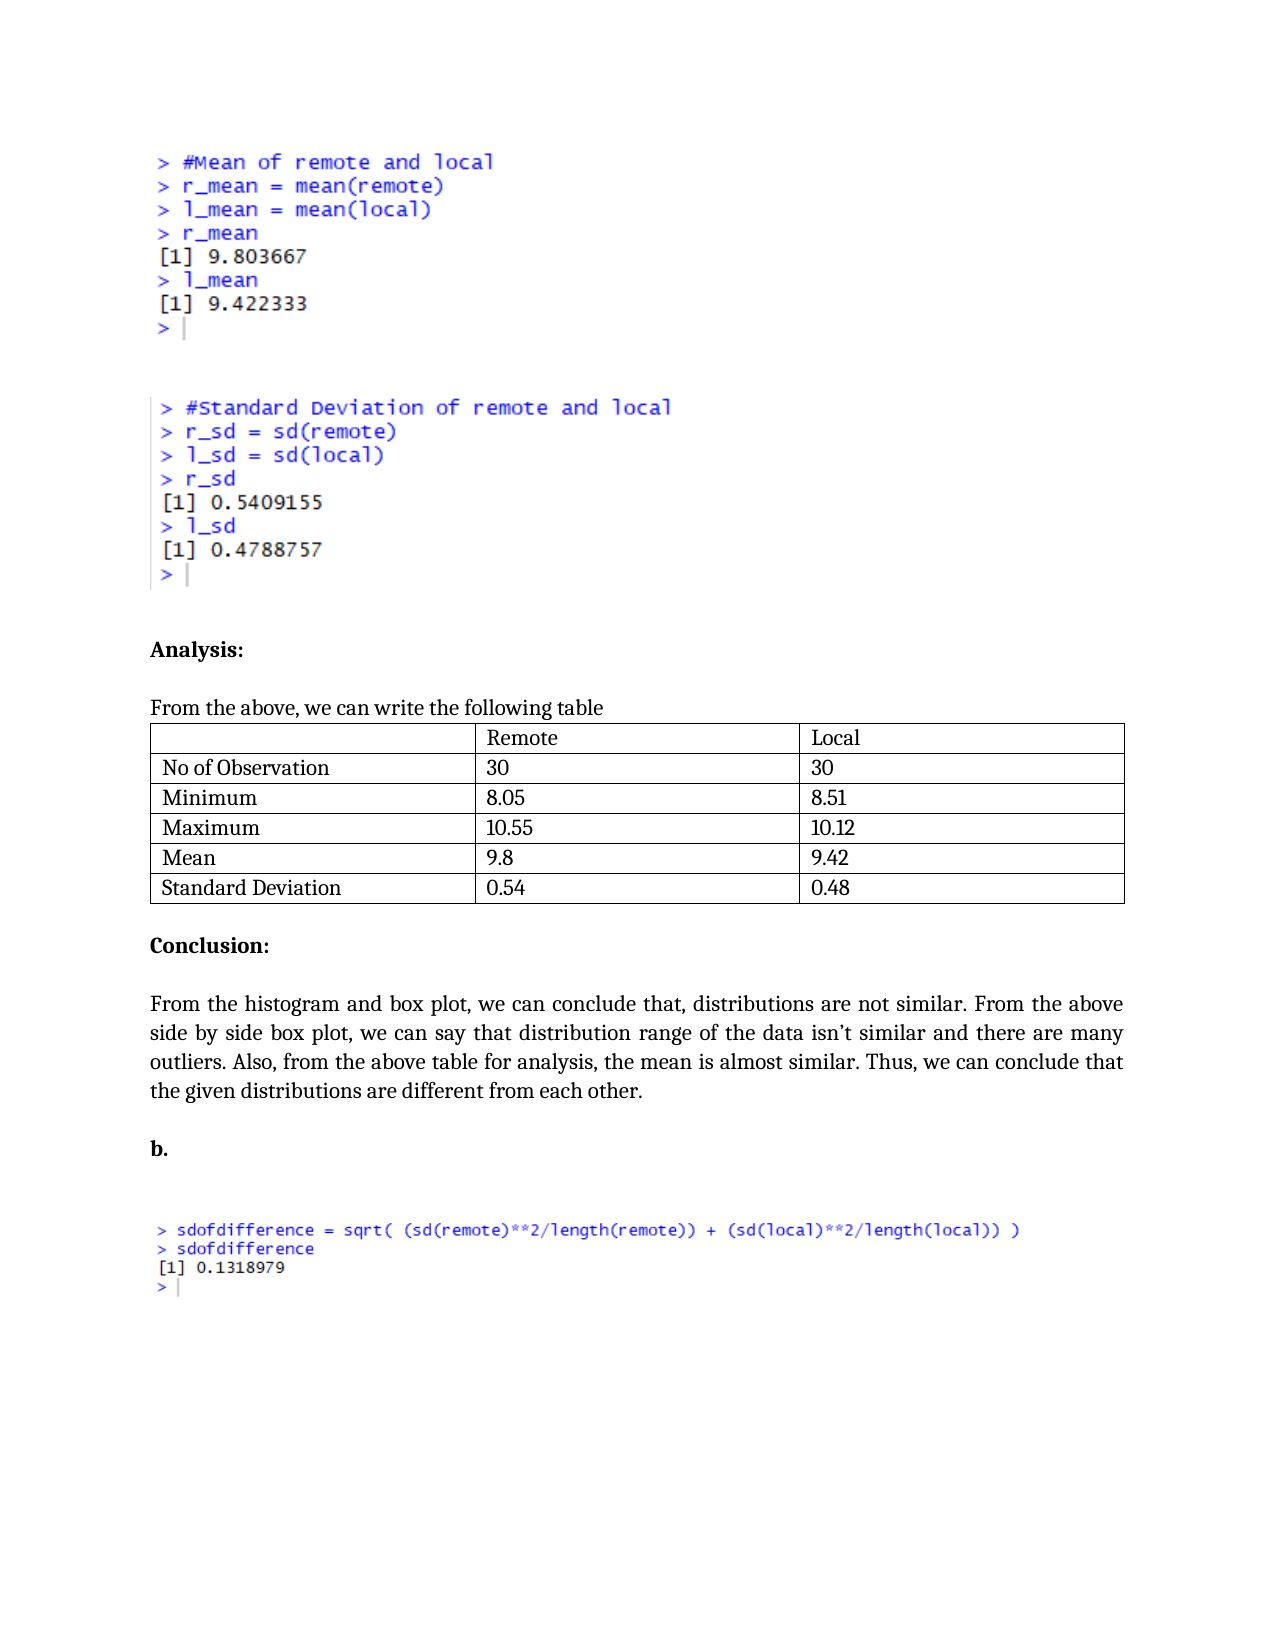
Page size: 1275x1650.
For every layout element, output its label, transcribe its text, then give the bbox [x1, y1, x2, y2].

table_cell 10.12 [800, 814, 1124, 843]
table_header Remote [476, 724, 799, 753]
table_cell 0.54 [476, 874, 799, 903]
table_header Local [800, 724, 1124, 753]
table_cell 0.48 [800, 874, 1124, 903]
table_cell Standard Deviation [151, 874, 475, 903]
table_cell 8.05 [476, 784, 799, 813]
table_cell 30 [476, 754, 799, 783]
list From the histogram and box plot, we can conclude that, distributions are not similar. From the above side by side box plot, we can say that distribution range of the data isn’t similar and there are many outliers. Also, from the above table for analysis, the mean is almost similar. Thus, we can conclude that the given distributions are different from each other. [150, 991, 1125, 1104]
list Analysis: [150, 636, 1125, 663]
table_cell No of Observation [151, 754, 475, 783]
list Conclusion: [150, 933, 1125, 959]
list b. [150, 1136, 1125, 1162]
picture [150, 150, 707, 350]
table_cell 30 [800, 754, 1124, 783]
table_header [151, 724, 475, 753]
table_cell 9.42 [800, 844, 1124, 873]
table_cell 10.55 [476, 814, 799, 843]
picture [150, 397, 819, 590]
table_cell Mean [151, 844, 475, 873]
table_cell Maximum [151, 814, 475, 843]
table_cell Minimum [151, 784, 475, 813]
picture [150, 1222, 1043, 1303]
table_cell 9.8 [476, 844, 799, 873]
table_cell 8.51 [800, 784, 1124, 813]
list From the above, we can write the following table [150, 694, 1125, 721]
